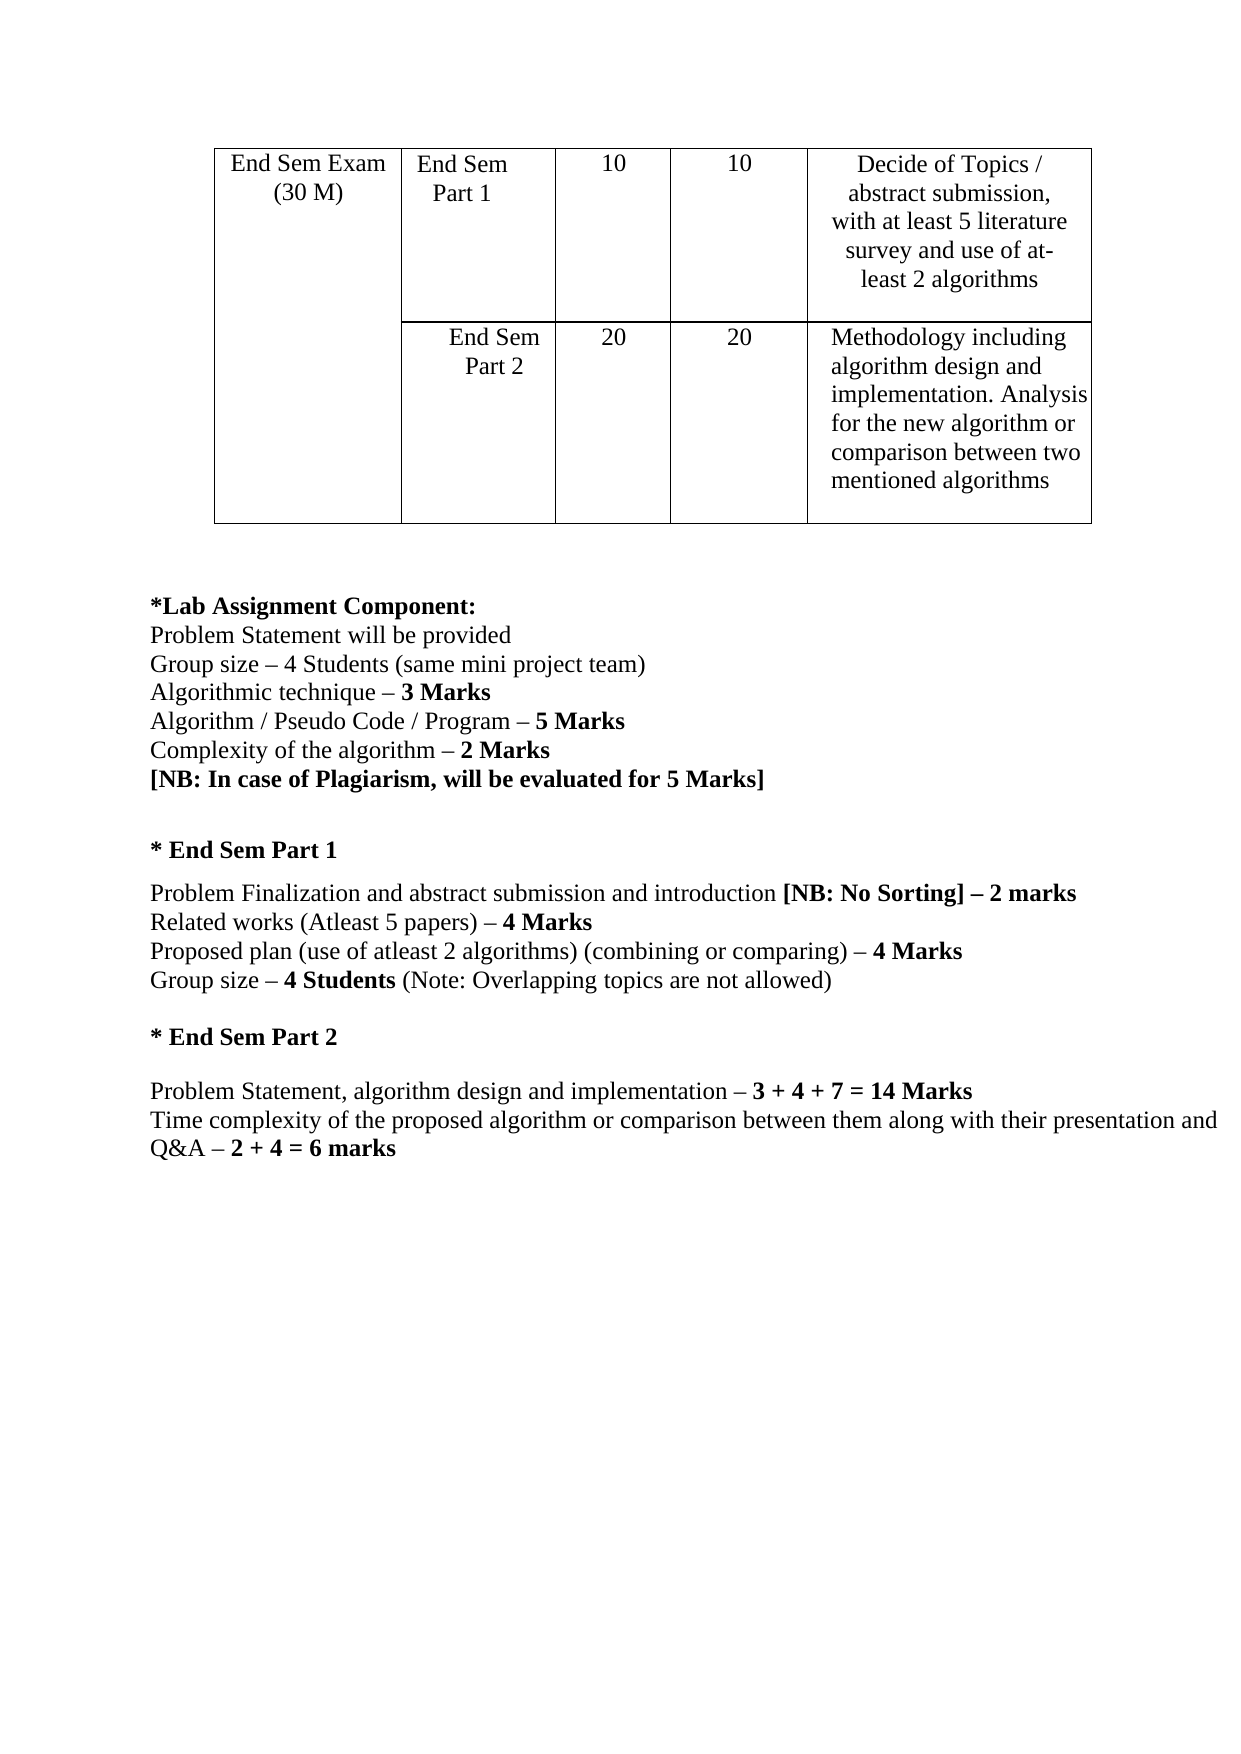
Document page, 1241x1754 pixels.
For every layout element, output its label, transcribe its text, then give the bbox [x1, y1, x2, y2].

text Related works (Atleast 5 papers) – 4 Marks [150, 907, 1223, 936]
table_header 10 [671, 149, 807, 321]
text Algorithm / Pseudo Code / Program – 5 Marks [150, 706, 1223, 735]
text Time complexity of the proposed algorithm or comparison between them along with their presentation and Q&A – 2 + 4 = 6 marks [150, 1105, 1223, 1162]
table_header End Sem Part 1 [402, 149, 555, 321]
table_cell End Sem Part 2 [402, 323, 555, 523]
table_header 10 [556, 149, 670, 321]
table_cell Methodology including algorithm design and implementation. Analysis for the new algorithm or comparison between two mentioned algorithms [808, 323, 1091, 523]
text Problem Statement will be provided [150, 620, 1223, 649]
text Proposed plan (use of atleast 2 algorithms) (combining or comparing) – 4 Marks [150, 936, 1223, 965]
table_cell 20 [671, 323, 807, 523]
text Complexity of the algorithm – 2 Marks [150, 735, 1223, 764]
subtitle * End Sem Part 2 [150, 1022, 1223, 1051]
subtitle * End Sem Part 1 [150, 835, 1223, 864]
text Group size – 4 Students (same mini project team) Algorithmic technique – 3 Marks [150, 649, 647, 706]
table_header End Sem Exam (30 M) [215, 149, 401, 523]
text Problem Finalization and abstract submission and introduction [NB: No Sorting] – 2 marks [150, 878, 1223, 907]
subtitle [NB: In case of Plagiarism, will be evaluated for 5 Marks] [150, 764, 1223, 792]
text Group size – 4 Students (Note: Overlapping topics are not allowed) [150, 965, 1223, 993]
table_cell 20 [556, 323, 670, 523]
subtitle *Lab Assignment Component: [150, 591, 1223, 620]
text Problem Statement, algorithm design and implementation – 3 + 4 + 7 = 14 Marks [150, 1076, 1223, 1105]
table_header Decide of Topics / abstract submission, with at least 5 literature survey and use of at-least 2 algorithms [808, 149, 1091, 321]
